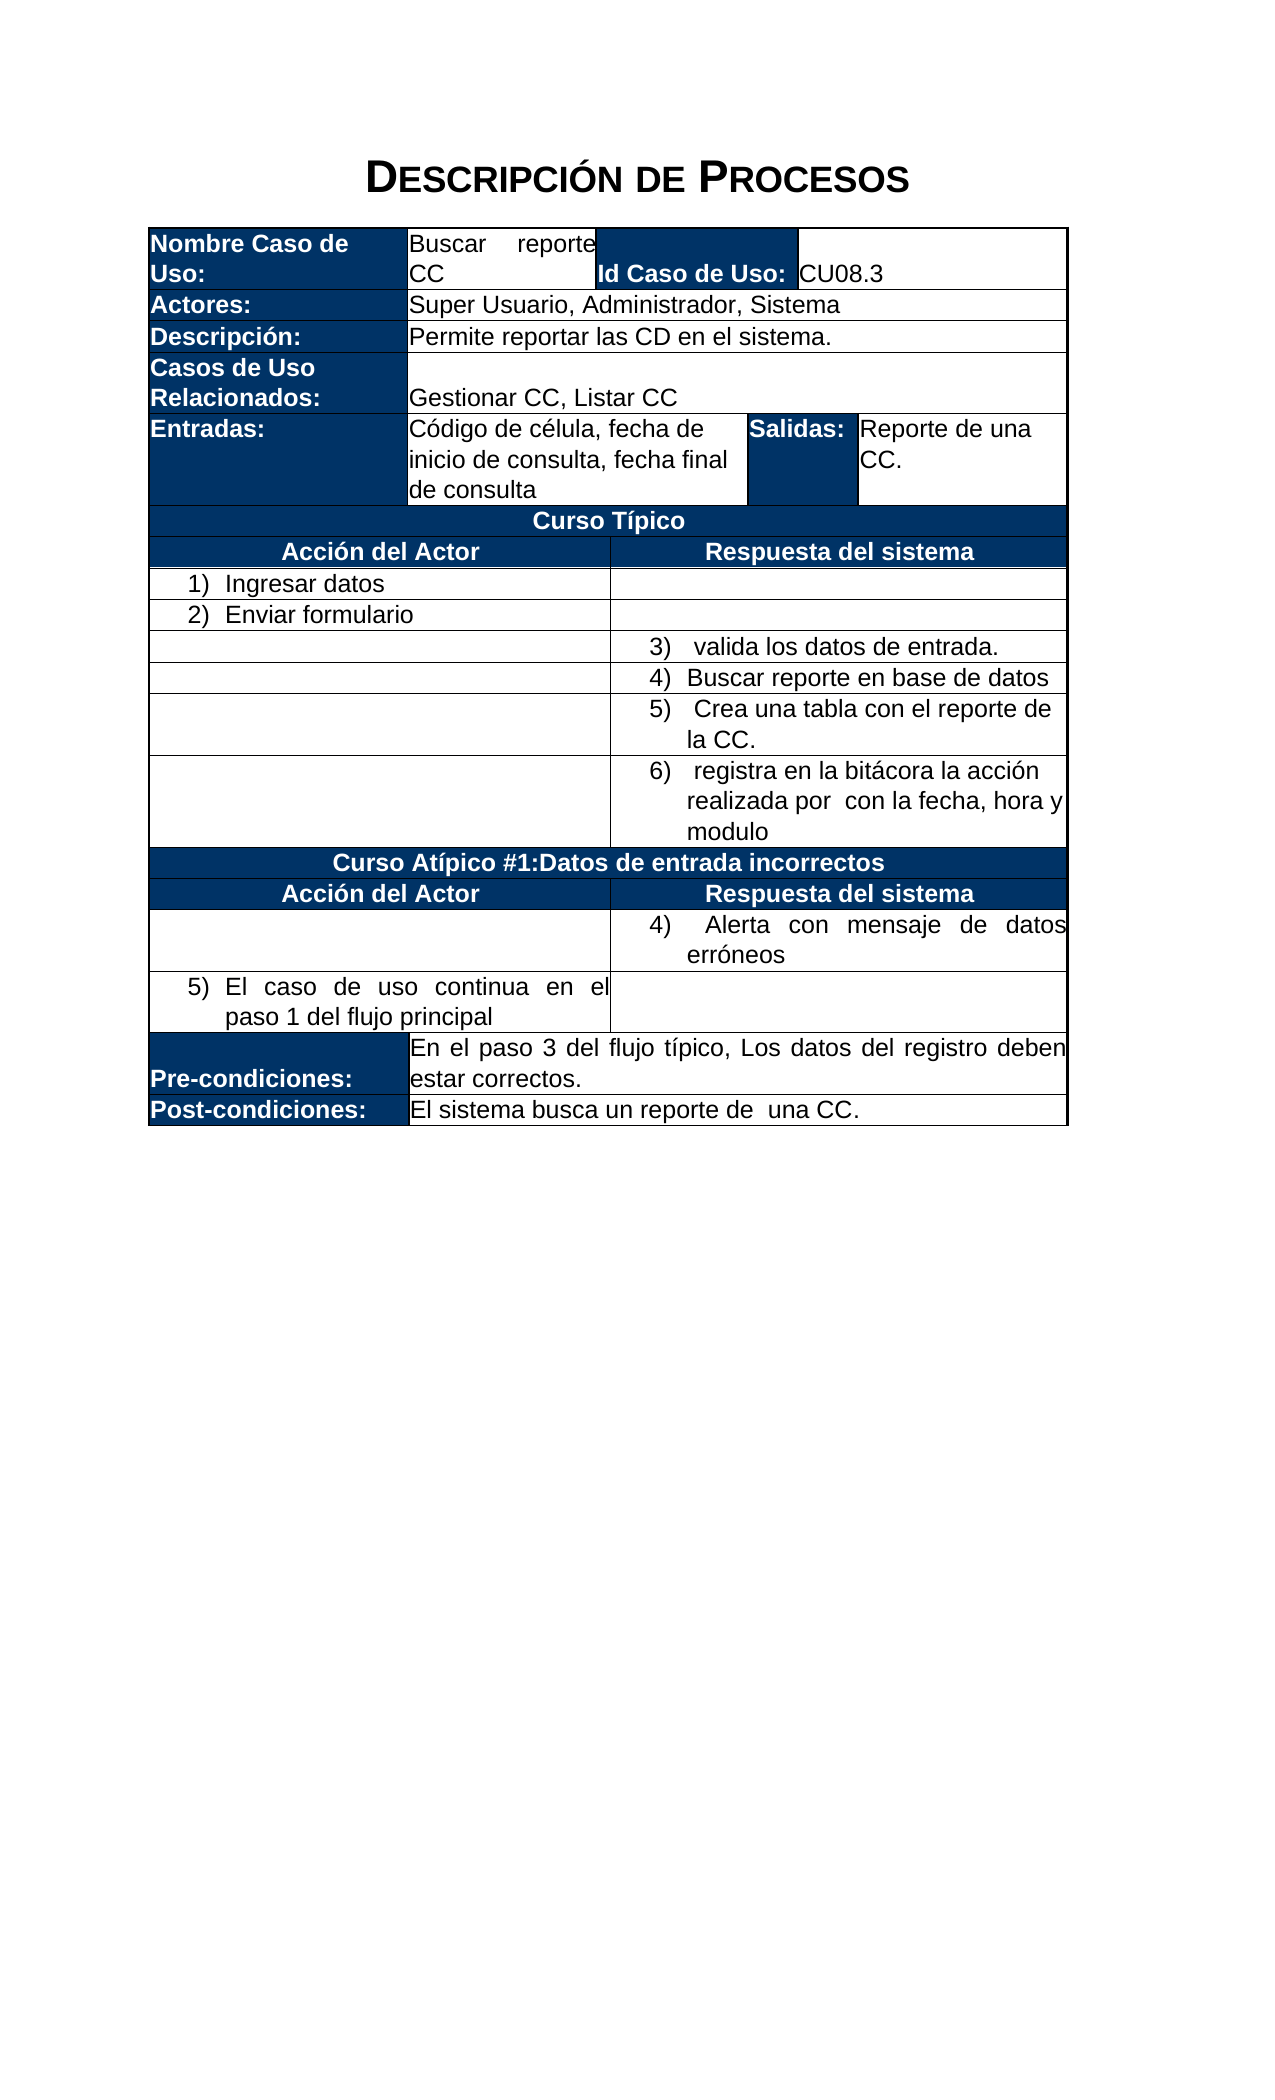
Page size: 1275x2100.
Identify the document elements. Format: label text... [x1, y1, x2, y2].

table_cell Actores: [150, 290, 407, 320]
table_cell Curso Atípico #1:Datos de entrada incorrectos [150, 848, 1066, 878]
table_cell [150, 663, 610, 693]
table_cell Gestionar CC, Listar CC [408, 353, 1066, 413]
table_cell [611, 600, 1066, 630]
table_cell [150, 910, 610, 971]
table_cell Reporte de una CC. [859, 414, 1066, 505]
table_cell [150, 756, 610, 847]
table_cell Post-condiciones: [150, 1095, 408, 1125]
table_cell El caso de uso continua en el paso 1 del flujo principal [150, 972, 610, 1032]
table_cell Buscar reporte en base de datos [611, 663, 1066, 693]
table_cell Alerta con mensaje de datos erróneos [611, 910, 1066, 971]
table_header Buscar reporte CC [408, 229, 595, 289]
table_cell [150, 694, 610, 755]
table_cell [611, 569, 1066, 599]
table_cell Permite reportar las CD en el sistema. [408, 321, 1066, 352]
table_header Nombre Caso de Uso: [150, 229, 407, 289]
table_cell Ingresar datos [150, 569, 610, 599]
table_cell Descripción: [150, 321, 407, 352]
table_cell registra en la bitácora la acción realizada por con la fecha, hora y modulo [611, 756, 1066, 847]
table_cell En el paso 3 del flujo típico, Los datos del registro deben estar correctos. [410, 1033, 1066, 1094]
table_cell Salidas: [749, 414, 857, 505]
table_cell Pre-condiciones: [150, 1033, 408, 1094]
table_cell Enviar formulario [150, 600, 610, 630]
table_cell Curso Típico [150, 506, 1066, 536]
table_cell Respuesta del sistema [611, 537, 1066, 567]
table_cell Código de célula, fecha de inicio de consulta, fecha final de consulta [408, 414, 747, 505]
table_cell Crea una tabla con el reporte de la CC. [611, 694, 1066, 755]
table_cell Acción del Actor [150, 537, 610, 567]
table_header CU08.3 [799, 229, 1066, 289]
table_cell Super Usuario, Administrador, Sistema [408, 290, 1066, 320]
text Descripción de Procesos [150, 150, 1125, 203]
table_cell valida los datos de entrada. [611, 631, 1066, 662]
table_cell Respuesta del sistema [611, 879, 1066, 909]
table_header Id Caso de Uso: [597, 229, 797, 289]
table_cell Entradas: [150, 414, 407, 505]
table_cell Casos de Uso Relacionados: [150, 353, 407, 413]
table_cell [150, 631, 610, 662]
table_cell [611, 972, 1066, 1032]
table_cell Acción del Actor [150, 879, 610, 909]
table_cell El sistema busca un reporte de una CC. [410, 1095, 1066, 1125]
